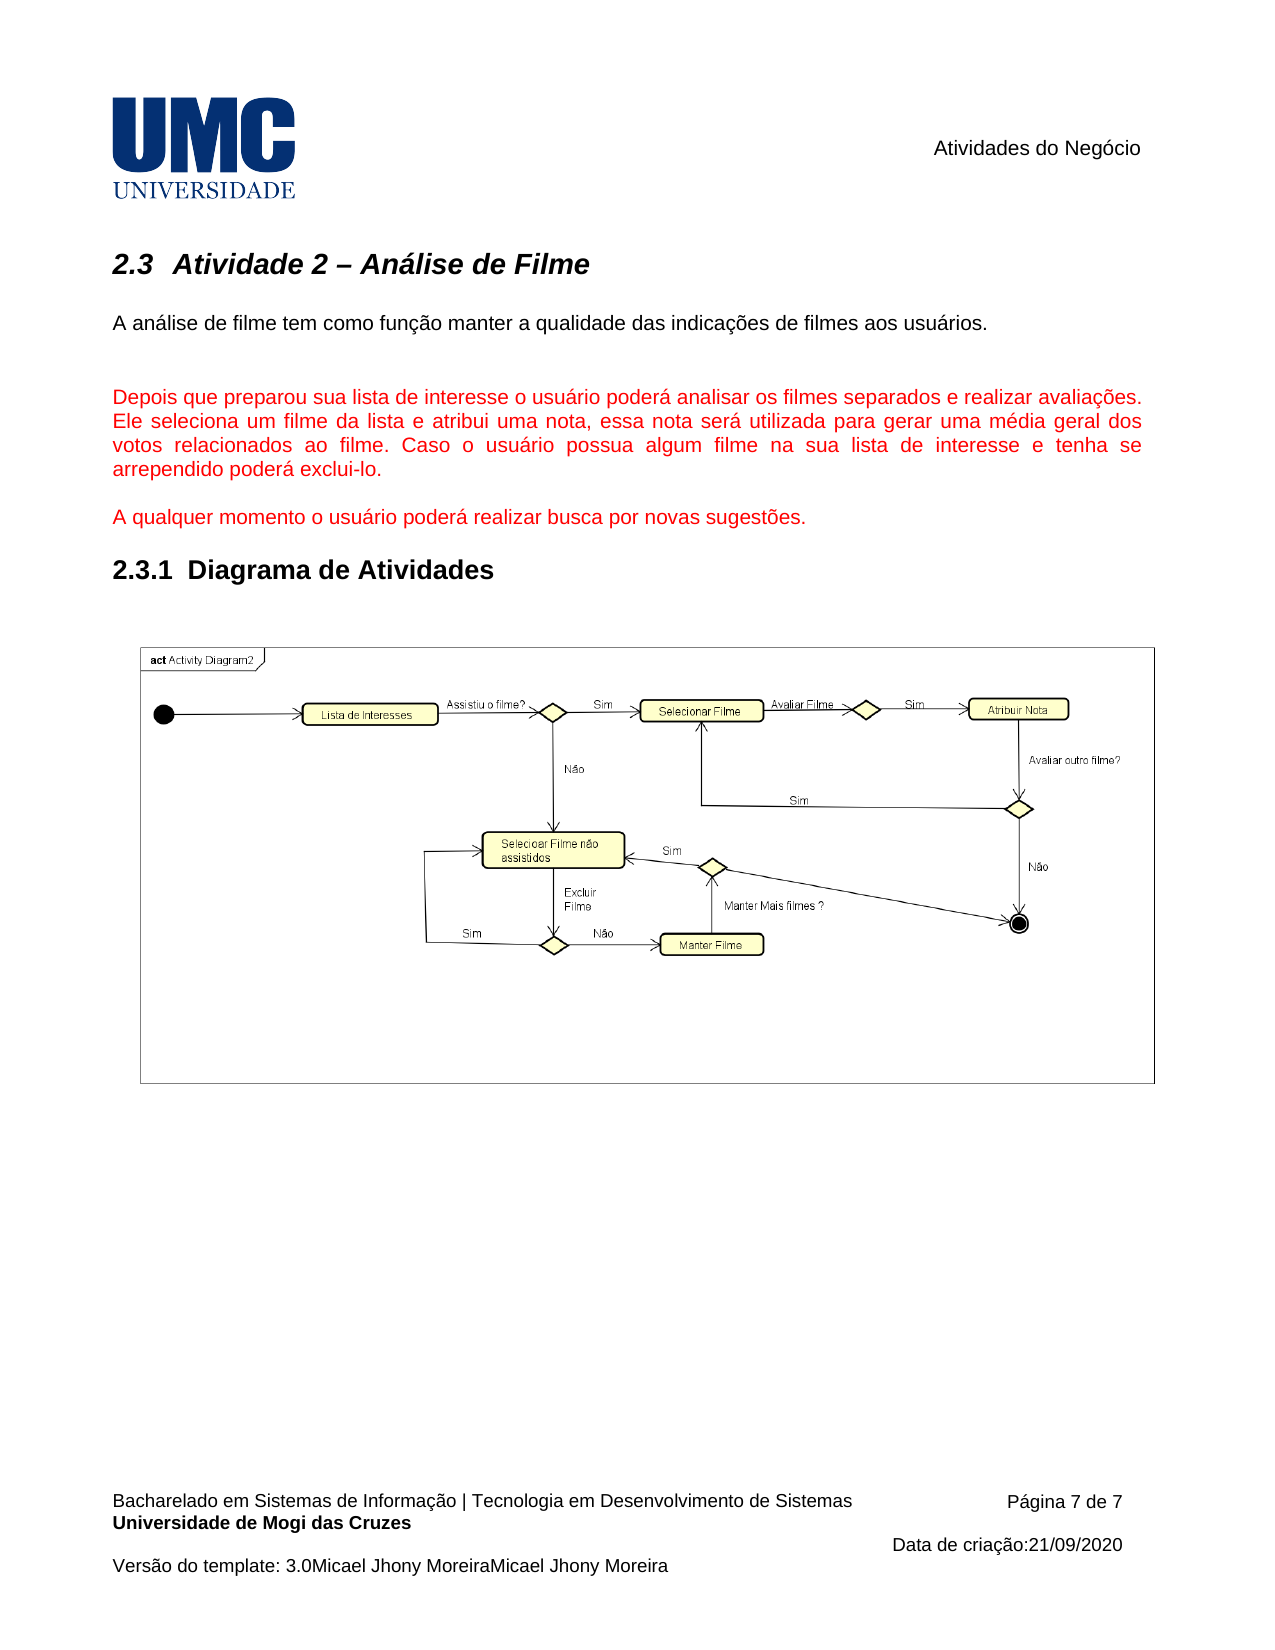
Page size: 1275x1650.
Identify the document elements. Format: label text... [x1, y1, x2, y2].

text A análise de filme tem como função manter a qualidade das indicações de filmes aos usuários. [112, 311, 1144, 335]
subtitle Diagrama de Atividades [112, 554, 1144, 585]
picture [112, 97, 295, 199]
subtitle Atividade 2 – Análise de Filme [112, 247, 1144, 281]
text A qualquer momento o usuário poderá realizar busca por novas sugestões. [112, 505, 1144, 529]
text Depois que preparou sua lista de interesse o usuário poderá analisar os filmes separados e realizar avaliações. Ele seleciona um filme da lista e atribui uma nota, essa nota será utilizada para gerar uma média geral dos votos relacionados ao filme. Caso o usuário possua algum filme na sua lista de interesse e tenha se arrependido poderá exclui-lo. [112, 385, 1144, 481]
